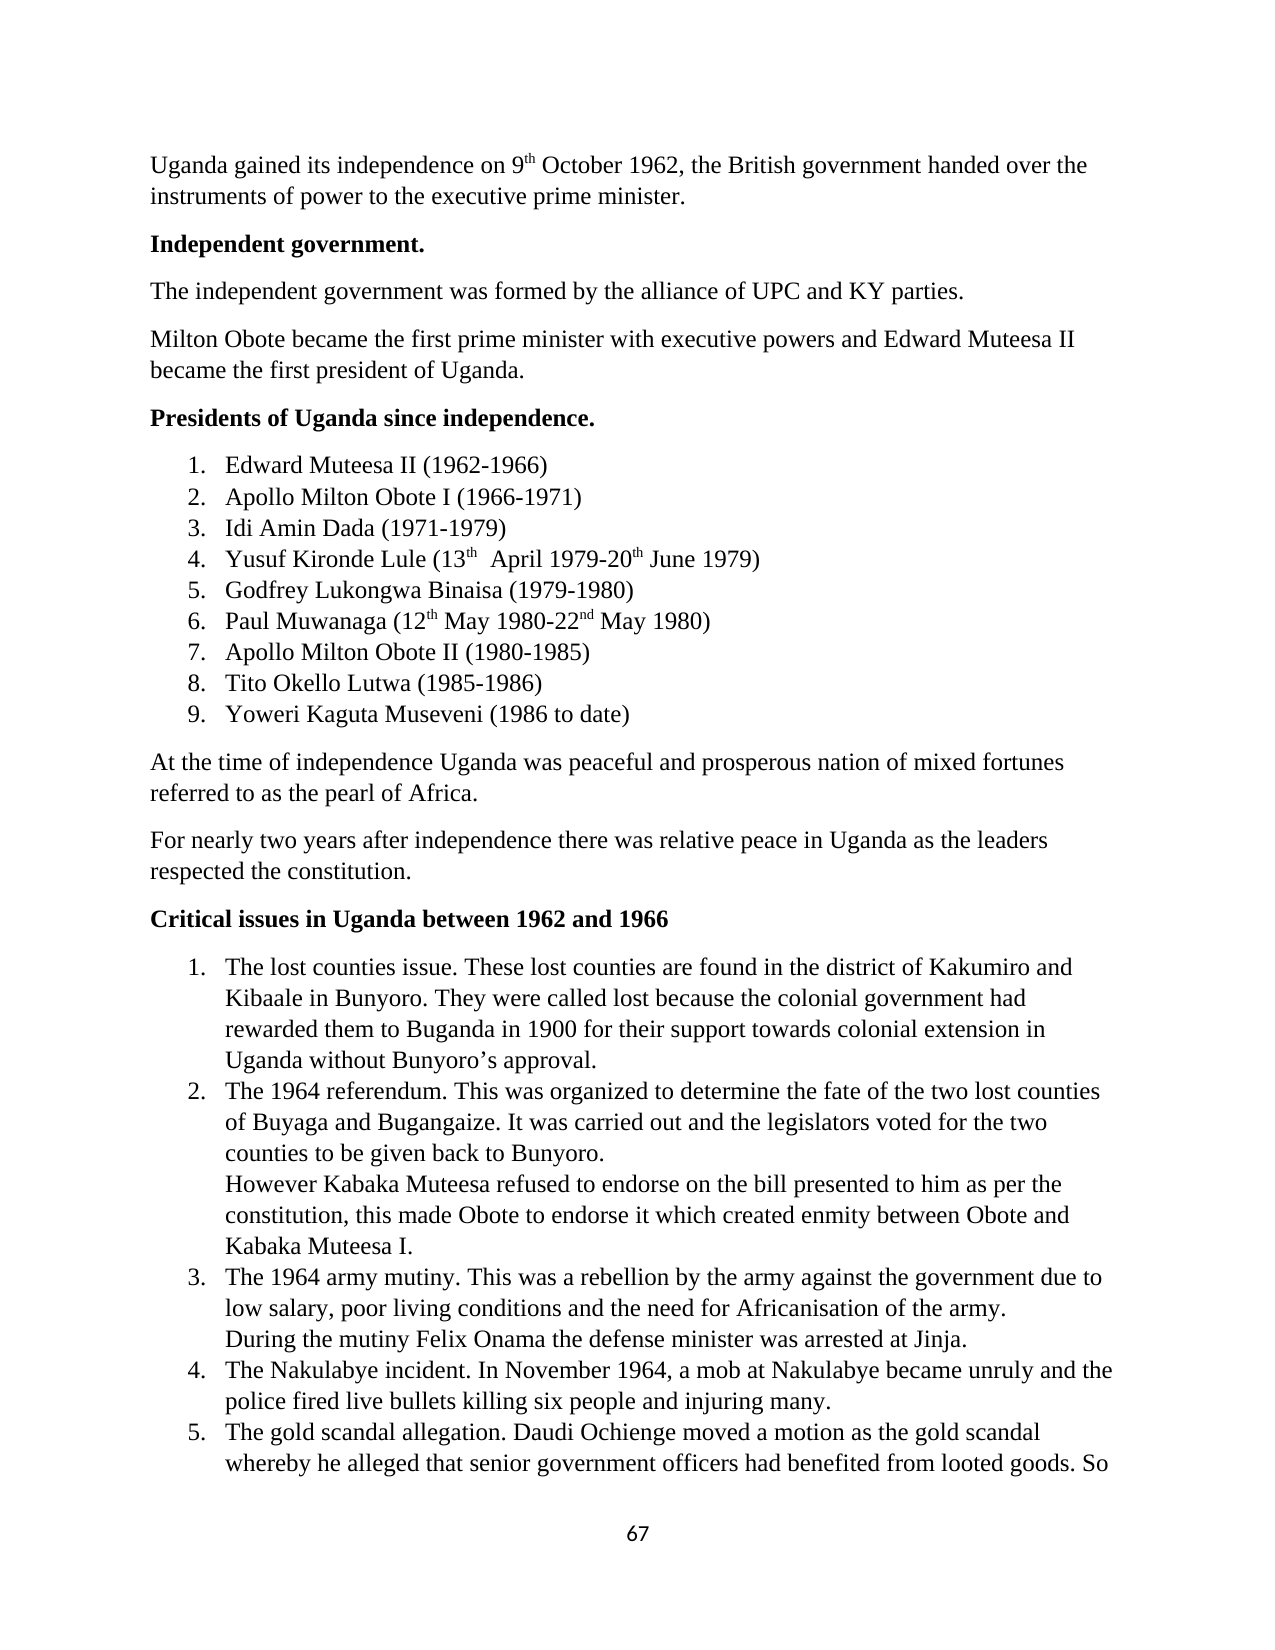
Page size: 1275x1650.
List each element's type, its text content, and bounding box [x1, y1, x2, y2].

list The 1964 referendum. This was organized to determine the fate of the two lost counties of Buyaga and Bugangaize. It was carried out and the legislators voted for the two counties to be given back to Bunyoro. [187, 1076, 1125, 1167]
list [187, 1417, 1125, 1477]
list Tito Okello Lutwa (1985-1986) [187, 668, 1125, 697]
text At the time of independence Uganda was peaceful and prosperous nation of mixed fortunes referred to as the pearl of Africa. [150, 747, 1125, 806]
text Uganda gained its independence on 9th October 1962, the British government handed over the instruments of power to the executive prime minister. [150, 150, 1125, 210]
list The 1964 army mutiny. This was a rebellion by the army against the government due to low salary, poor living conditions and the need for Africanisation of the army. [187, 1262, 1125, 1322]
text The independent government was formed by the alliance of UPC and KY parties. [150, 276, 1125, 305]
text For nearly two years after independence there was relative peace in Uganda as the leaders respected the constitution. [150, 825, 1125, 885]
list During the mutiny Felix Onama the defense minister was arrested at Jinja. [225, 1324, 1125, 1353]
list Apollo Milton Obote II (1980-1985) [187, 637, 1125, 666]
text Independent government. [150, 229, 1125, 257]
list Yoweri Kaguta Museveni (1986 to date) [187, 699, 1125, 728]
list The lost counties issue. These lost counties are found in the district of Kakumiro and Kibaale in Bunyoro. They were called lost because the colonial government had rewarded them to Buganda in 1900 for their support towards colonial extension in Uganda without Bunyoro’s approval. [187, 952, 1125, 1074]
text Presidents of Uganda since independence. [150, 403, 1125, 432]
list Godfrey Lukongwa Binaisa (1979-1980) [187, 575, 1125, 603]
text Milton Obote became the first prime minister with executive powers and Edward Muteesa II became the first president of Uganda. [150, 324, 1125, 384]
list The Nakulabye incident. In November 1964, a mob at Nakulabye became unruly and the police fired live bullets killing six people and injuring many. [187, 1355, 1125, 1415]
list Paul Muwanaga (12th May 1980-22nd May 1980) [187, 606, 1125, 634]
list However Kabaka Muteesa refused to endorse on the bill presented to him as per the constitution, this made Obote to endorse it which created enmity between Obote and Kabaka Muteesa I. [225, 1169, 1125, 1260]
list Yusuf Kironde Lule (13th April 1979-20th June 1979) [187, 544, 1125, 572]
list Idi Amin Dada (1971-1979) [187, 513, 1125, 541]
text Critical issues in Uganda between 1962 and 1966 [150, 904, 1125, 933]
list Apollo Milton Obote I (1966-1971) [187, 482, 1125, 510]
list Edward Muteesa II (1962-1966) [187, 451, 1125, 479]
